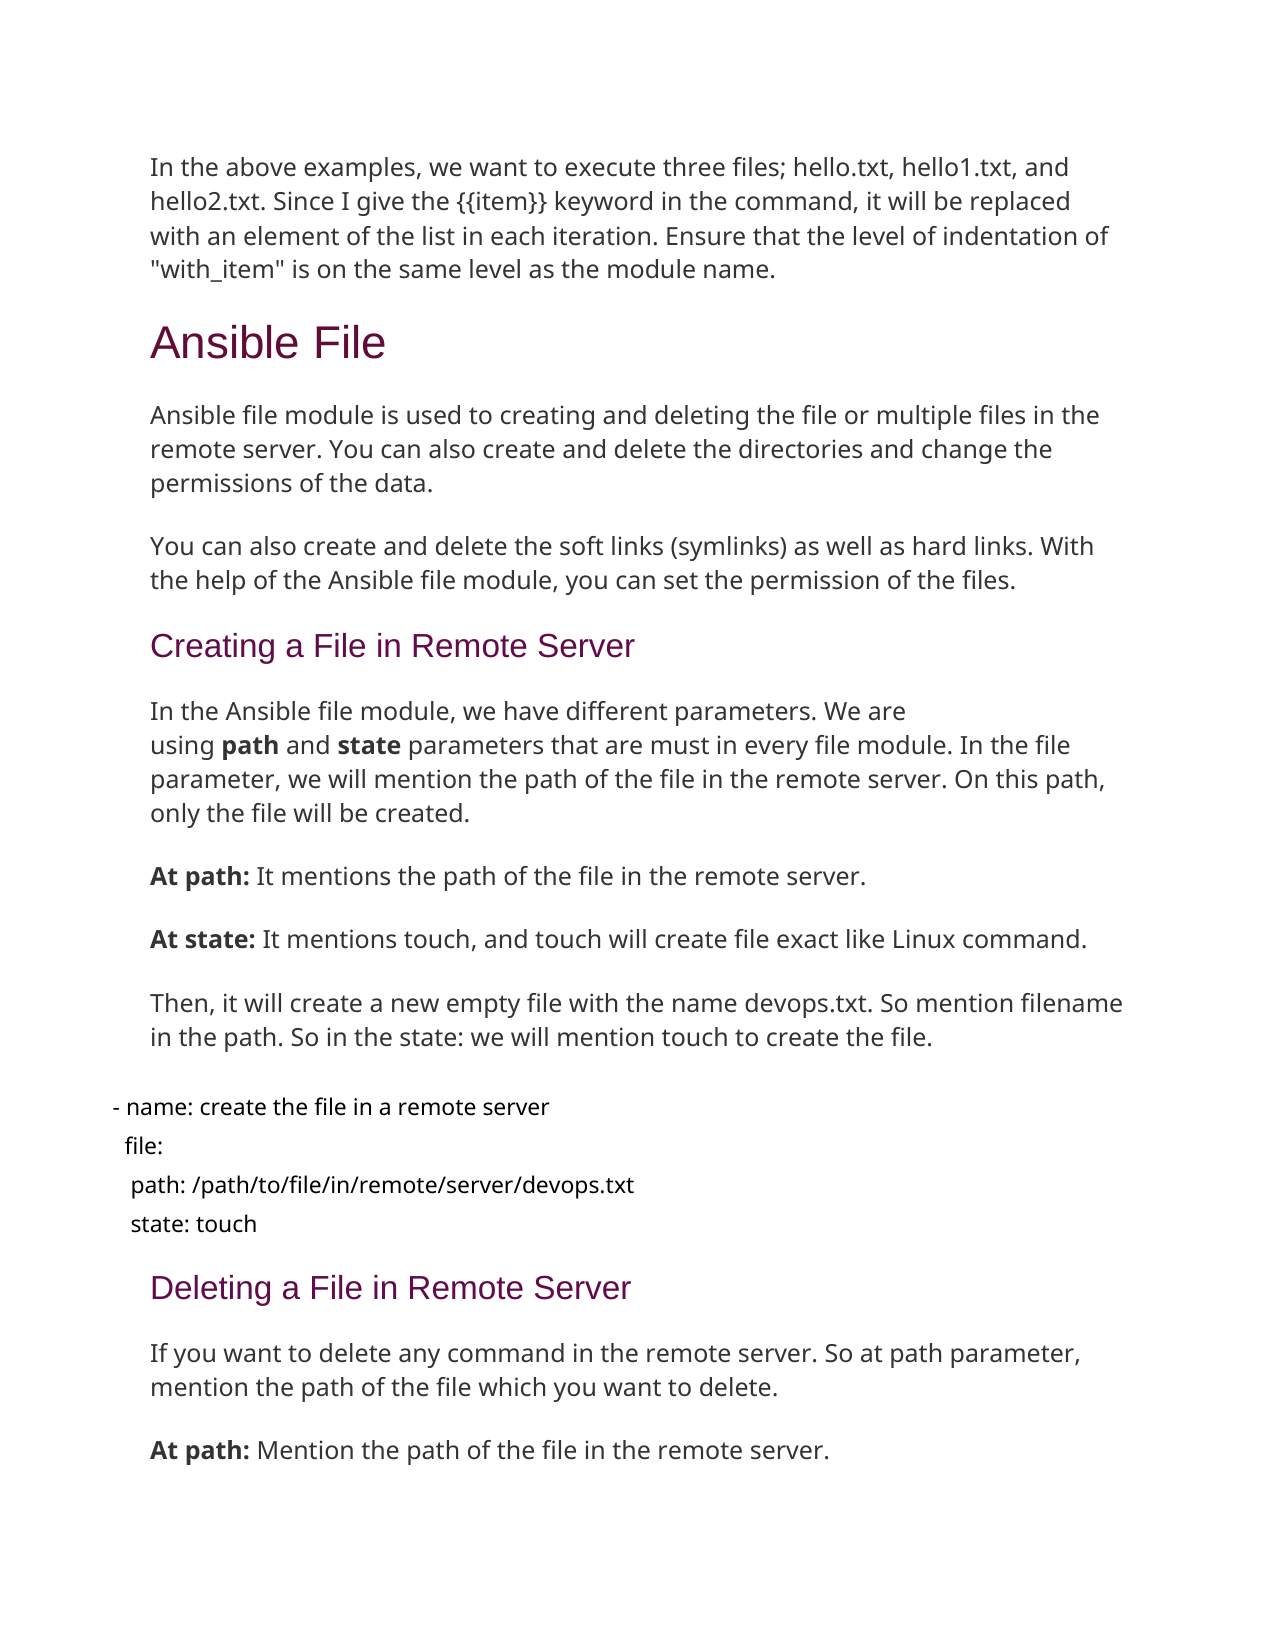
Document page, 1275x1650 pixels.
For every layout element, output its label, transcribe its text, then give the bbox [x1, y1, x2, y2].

text In the Ansible file module, we have different parameters. We are using path and state parameters that are must in every file module. In the file parameter, we will mention the path of the file in the remote server. On this path, only the file will be created. [150, 693, 1125, 830]
subtitle Creating a File in Remote Server [150, 626, 1125, 664]
subtitle Ansible File [150, 315, 1125, 368]
text Ansible file module is used to creating and deleting the file or multiple files in the remote server. You can also create and delete the directories and change the permissions of the data. [150, 397, 1125, 499]
text file: [112, 1122, 1125, 1161]
text state: touch [112, 1200, 1125, 1239]
text If you want to delete any command in the remote server. So at path parameter, mention the path of the file which you want to delete. [150, 1336, 1125, 1404]
text At state: It mentions touch, and touch will create file exact like Linux command. [150, 922, 1125, 956]
text You can also create and delete the soft links (symlinks) as well as hard links. With the help of the Ansible file module, you can set the permission of the files. [150, 529, 1125, 597]
text At path: Mention the path of the file in the remote server. [150, 1433, 1125, 1467]
text In the above examples, we want to execute three files; hello.txt, hello1.txt, and hello2.txt. Since I give the {{item}} keyword in the command, it will be replaced with an element of the list in each iteration. Ensure that the level of indentation of "with_item" is on the same level as the module name. [150, 150, 1125, 286]
text - name: create the file in a remote server [112, 1083, 1125, 1122]
subtitle Deleting a File in Remote Server [150, 1268, 1125, 1307]
text At path: It mentions the path of the file in the remote server. [150, 859, 1125, 893]
text path: /path/to/file/in/remote/server/devops.txt [112, 1161, 1125, 1200]
text Then, it will create a new empty file with the name devops.txt. So mention filename in the path. So in the state: we will mention touch to create the file. [150, 985, 1125, 1053]
